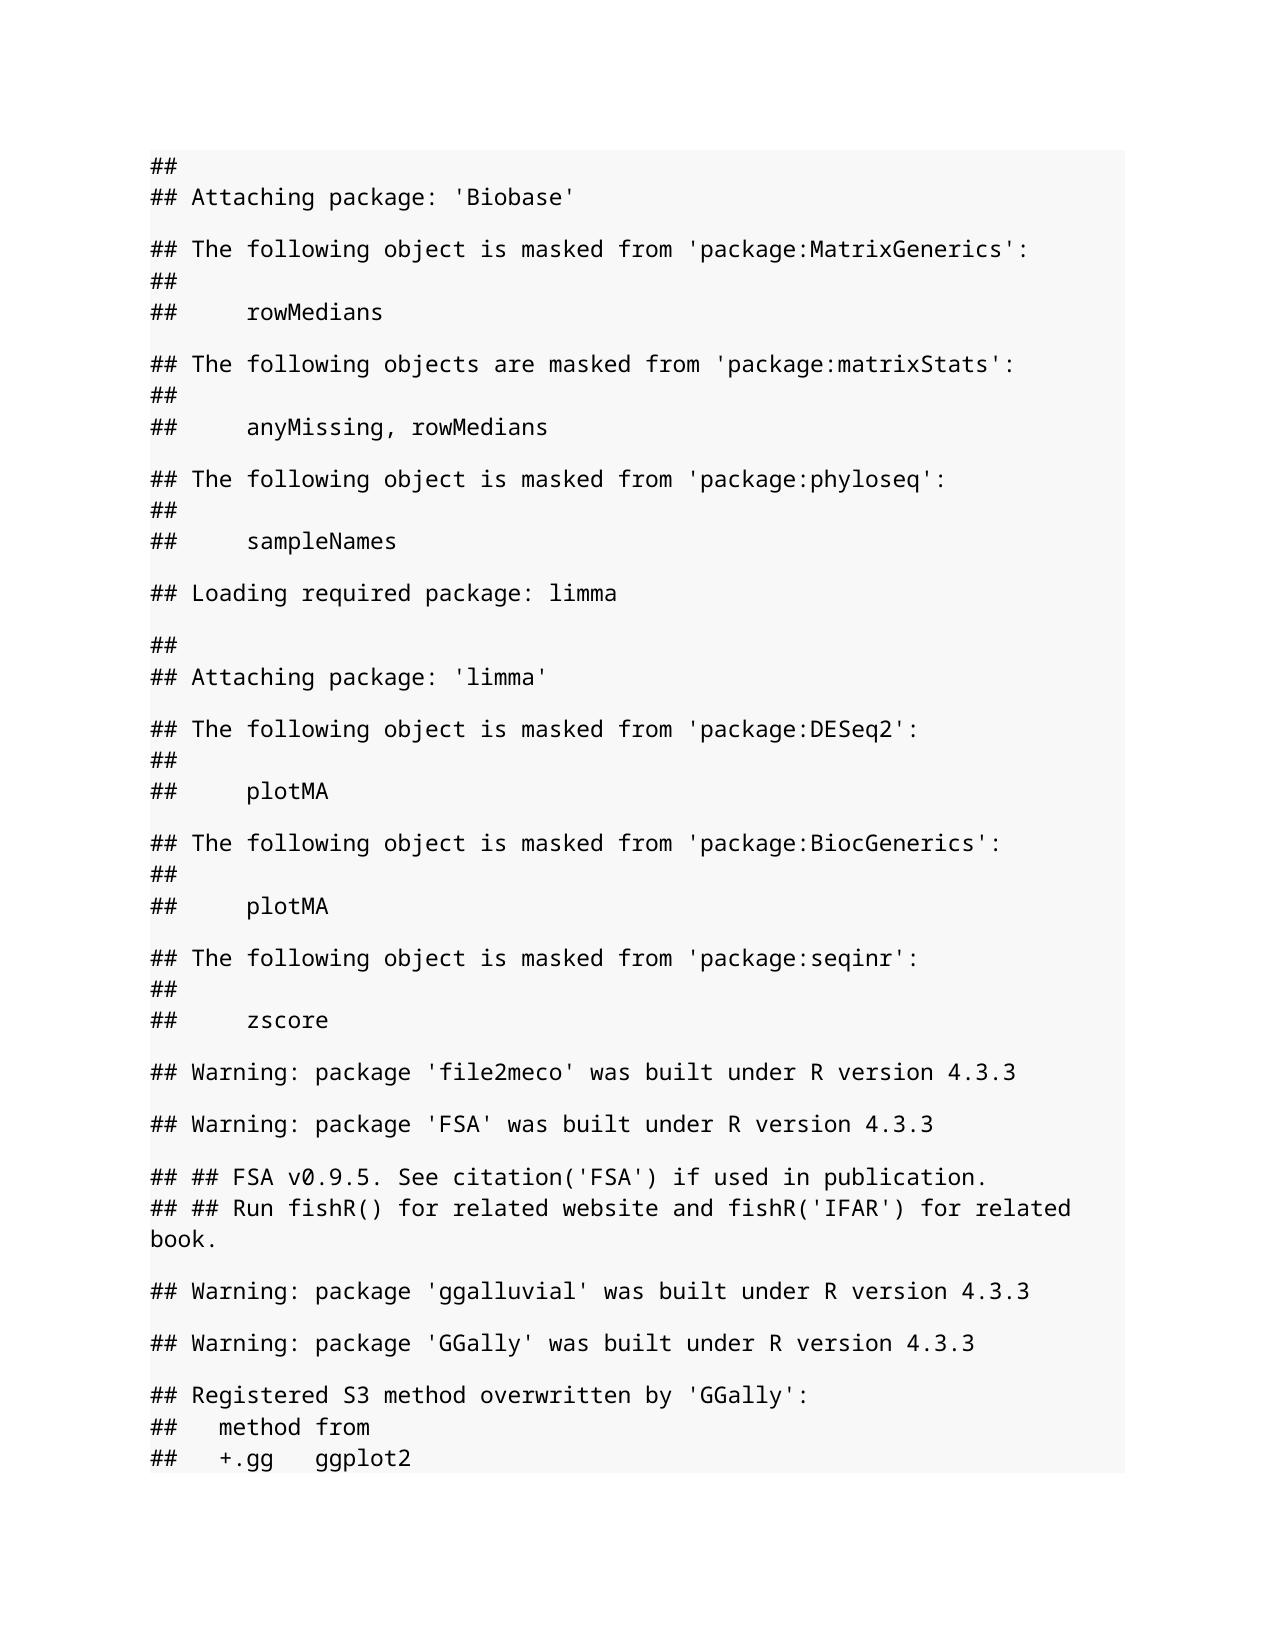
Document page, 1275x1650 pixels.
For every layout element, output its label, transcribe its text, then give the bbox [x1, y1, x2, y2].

text ## The following object is masked from 'package:MatrixGenerics': ## ## rowMedians [150, 233, 1125, 327]
text ## The following object is masked from 'package:seqinr': ## ## zscore [150, 942, 1125, 1035]
text ## The following objects are masked from 'package:matrixStats': ## ## anyMissing, rowMedians [150, 348, 1125, 442]
text ## The following object is masked from 'package:BiocGenerics': ## ## plotMA [150, 827, 1125, 921]
text ## Registered S3 method overwritten by 'GGally': ## method from ## +.gg ggplot2 [150, 1379, 1125, 1473]
text ## The following object is masked from 'package:phyloseq': ## ## sampleNames [150, 462, 1125, 556]
text ## ## Attaching package: 'Biobase' [150, 150, 1125, 212]
text ## ## FSA v0.9.5. See citation('FSA') if used in publication. ## ## Run fishR() for related website and fishR('IFAR') for related book. [150, 1160, 1125, 1254]
text ## Warning: package 'GGally' was built under R version 4.3.3 [150, 1327, 1125, 1358]
text ## Loading required package: limma [150, 577, 1125, 608]
text ## Warning: package 'ggalluvial' was built under R version 4.3.3 [150, 1275, 1125, 1306]
text ## The following object is masked from 'package:DESeq2': ## ## plotMA [150, 712, 1125, 806]
text ## Warning: package 'file2meco' was built under R version 4.3.3 [150, 1056, 1125, 1087]
text ## Warning: package 'FSA' was built under R version 4.3.3 [150, 1108, 1125, 1139]
text ## ## Attaching package: 'limma' [150, 629, 1125, 692]
